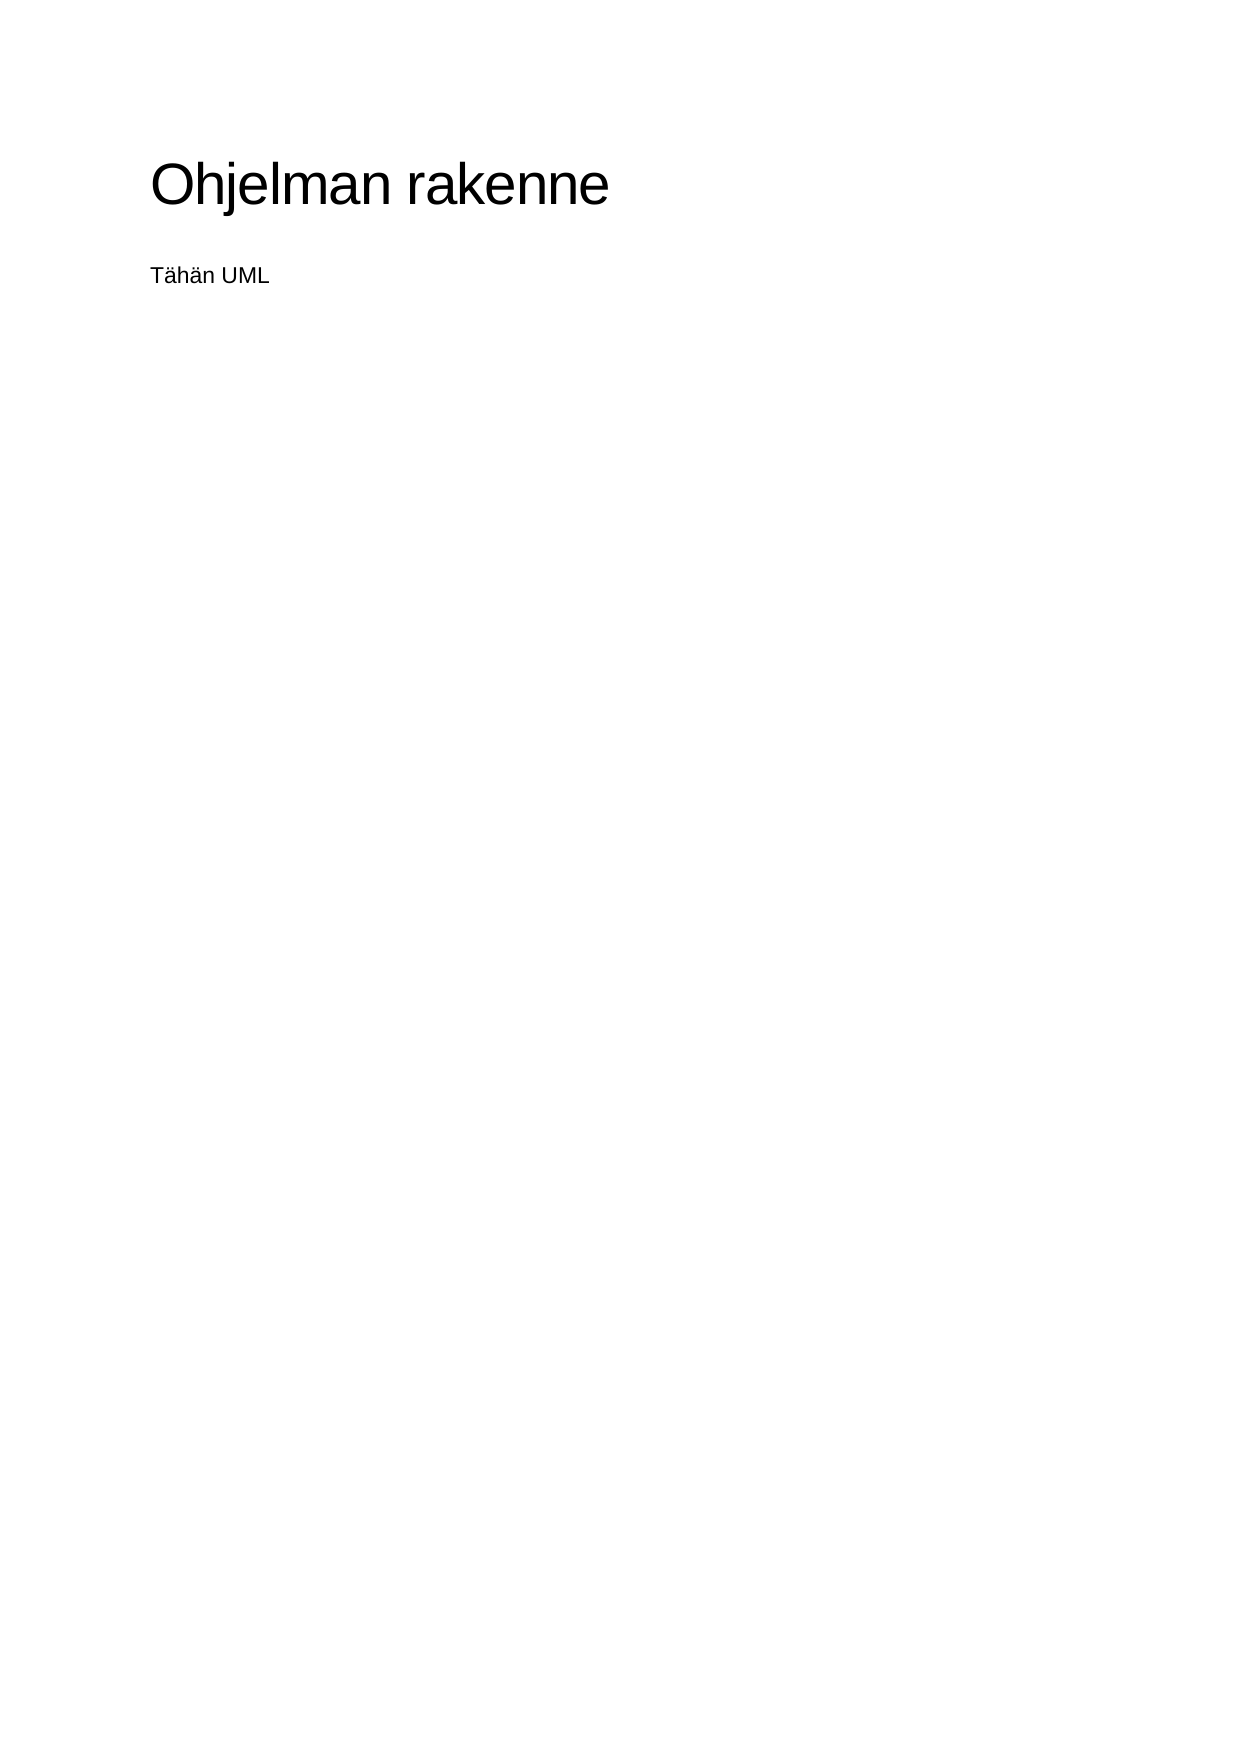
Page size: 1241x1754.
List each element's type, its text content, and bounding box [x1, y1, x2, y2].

title Ohjelman rakenne [150, 150, 1090, 217]
text Tähän UML [150, 262, 1090, 288]
